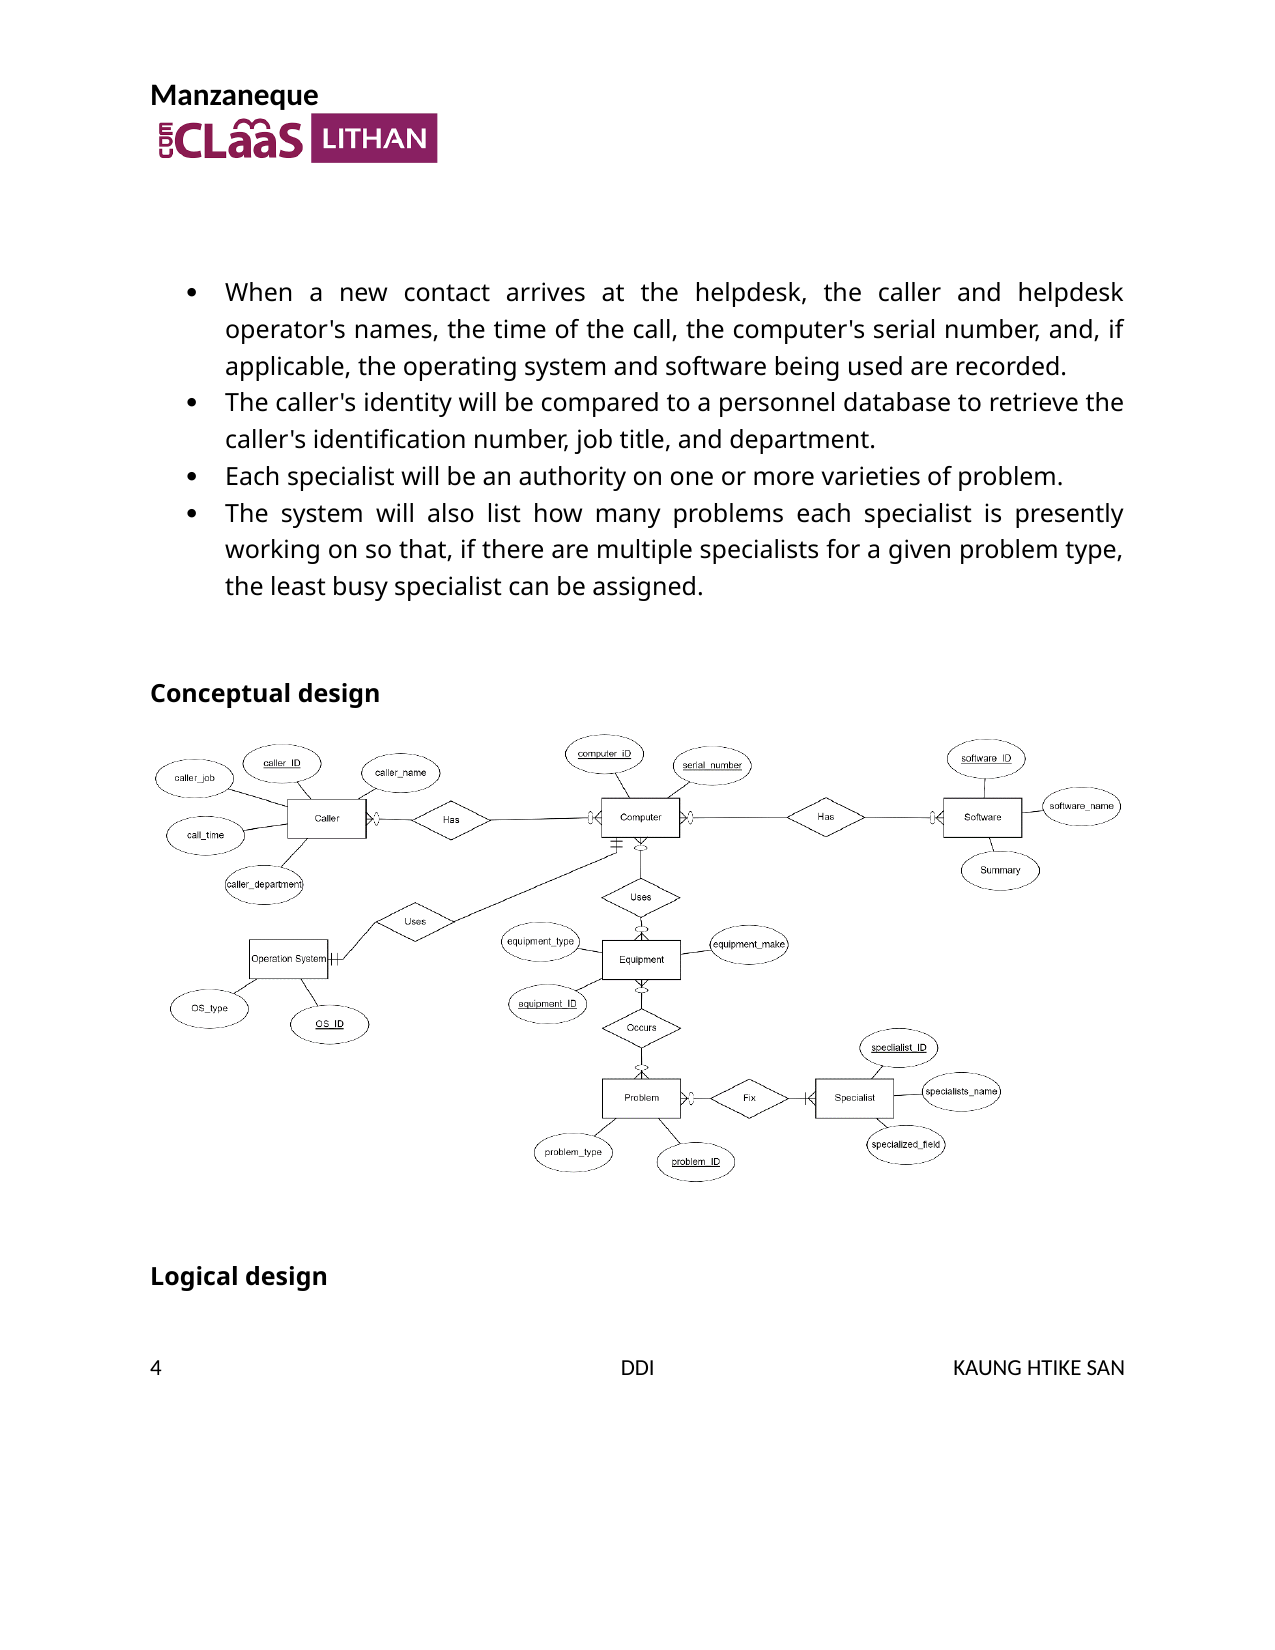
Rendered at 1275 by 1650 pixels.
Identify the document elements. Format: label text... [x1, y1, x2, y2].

list Each specialist will be an authority on one or more varieties of problem. [187, 458, 1125, 493]
list When a new contact arrives at the helpdesk, the caller and helpdesk operator's names, the time of the call, the computer's serial number, and, if applicable, the operating system and software being used are recorded. [187, 275, 1125, 382]
picture [150, 113, 438, 163]
text Logical design [150, 1259, 1125, 1293]
list The caller's identity will be compared to a personnel database to retrieve the caller's identification number, job title, and department. [187, 385, 1125, 456]
list The system will also list how many problems each specialist is presently working on so that, if there are multiple specialists for a given problem type, the least busy specialist can be assigned. [187, 495, 1125, 603]
picture [150, 729, 1125, 1187]
text Conceptual design [150, 676, 1125, 710]
